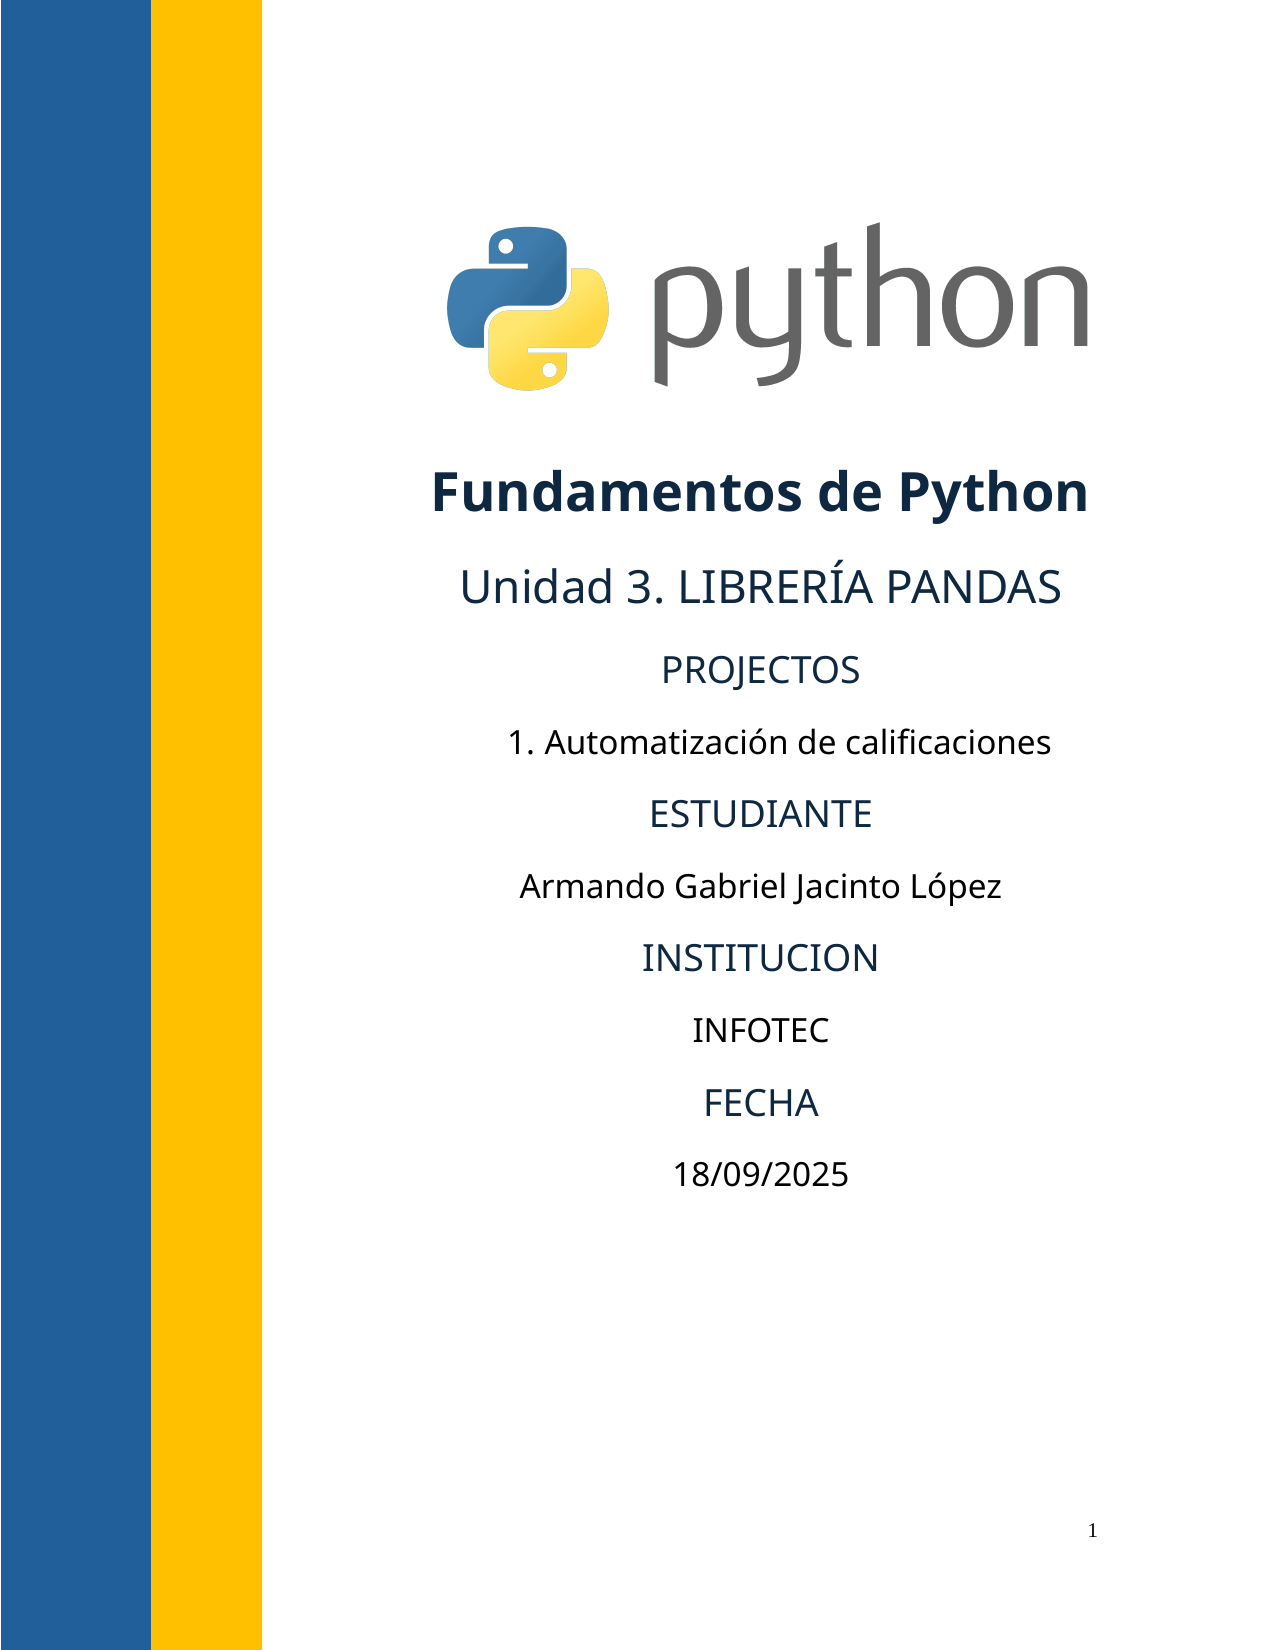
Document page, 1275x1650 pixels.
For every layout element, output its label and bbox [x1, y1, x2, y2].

picture [443, 222, 1098, 402]
